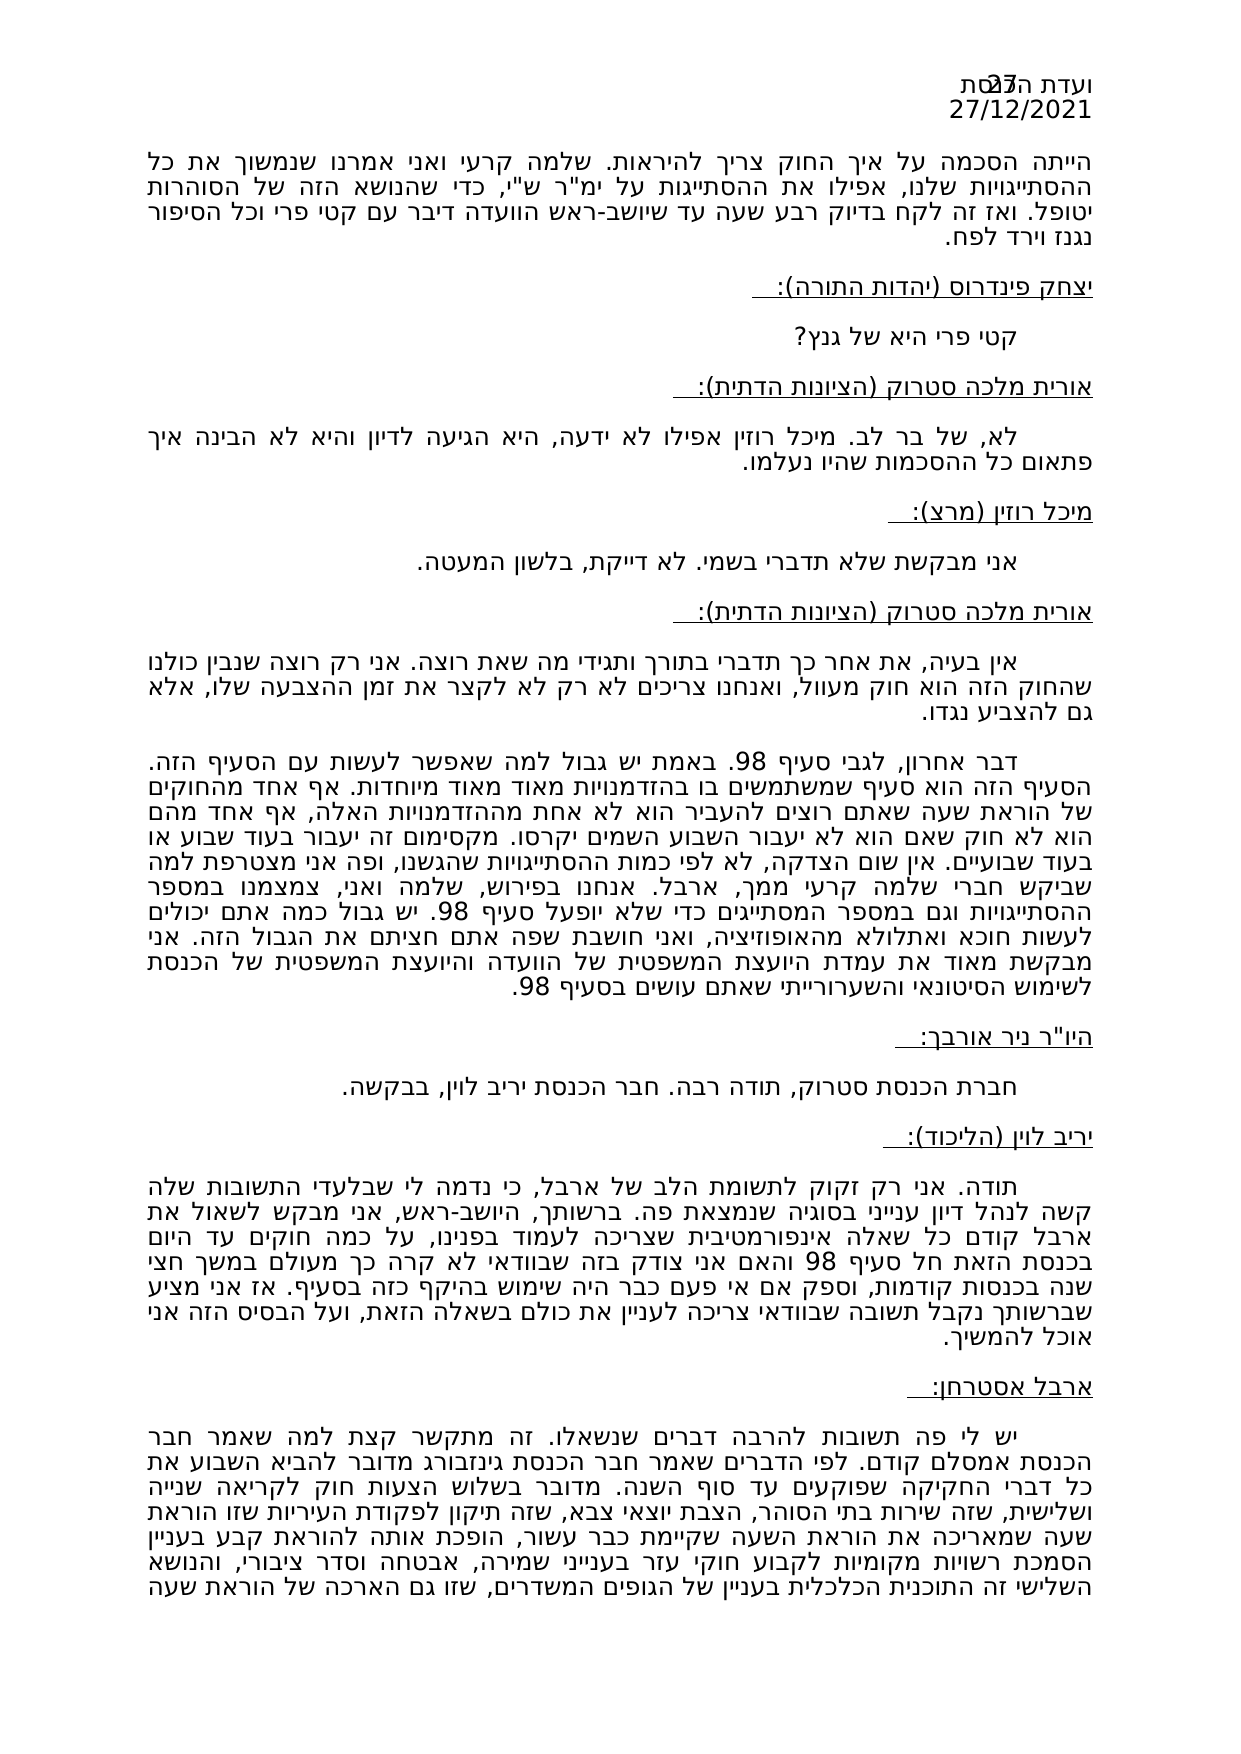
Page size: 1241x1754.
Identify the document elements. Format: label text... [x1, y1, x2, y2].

text << דובר >> ארבל אסטרחן: << דובר >> [147, 1375, 1093, 1400]
text << דובר >> מיכל רוזין (מרצ): << דובר >> [147, 500, 1093, 525]
text תודה. אני רק זקוק לתשומת הלב של ארבל, כי נדמה לי שבלעדי התשובות שלה קשה לנהל דיון ענייני בסוגיה שנמצאת פה. ברשותך, היושב-ראש, אני מבקש לשאול את ארבל קודם כל שאלה אינפורמטיבית שצריכה לעמוד בפנינו, על כמה חוקים עד היום בכנסת הזאת חל סעיף 98 והאם אני צודק בזה שבוודאי לא קרה כך מעולם במשך חצי שנה בכנסות קודמות, וספק אם אי פעם כבר היה שימוש בהיקף כזה בסעיף. אז אני מציע שברשותך נקבל תשובה שבוודאי צריכה לעניין את כולם בשאלה הזאת, ועל הבסיס הזה אני אוכל להמשיך. [147, 1175, 1093, 1350]
text קטי פרי היא של גנץ? [147, 325, 1093, 350]
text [147, 150, 1093, 250]
text חברת הכנסת סטרוק, תודה רבה. חבר הכנסת יריב לוין, בבקשה. [147, 1075, 1093, 1100]
text דבר אחרון, לגבי סעיף 98. באמת יש גבול למה שאפשר לעשות עם הסעיף הזה. הסעיף הזה הוא סעיף שמשתמשים בו בהזדמנויות מאוד מאוד מיוחדות. אף אחד מהחוקים של הוראת שעה שאתם רוצים להעביר הוא לא אחת מההזדמנויות האלה, אף אחד מהם הוא לא חוק שאם הוא לא יעבור השבוע השמים יקרסו. מקסימום זה יעבור בעוד שבוע או בעוד שבועיים. אין שום הצדקה, לא לפי כמות ההסתייגויות שהגשנו, ופה אני מצטרפת למה שביקש חברי שלמה קרעי ממך, ארבל. אנחנו בפירוש, שלמה ואני, צמצמנו במספר ההסתייגויות וגם במספר המסתייגים כדי שלא יופעל סעיף 98. יש גבול כמה אתם יכולים לעשות חוכא ואתלולא מהאופוזיציה, ואני חושבת שפה אתם חציתם את הגבול הזה. אני מבקשת מאוד את עמדת היועצת המשפטית של הוועדה והיועצת המשפטית של הכנסת לשימוש הסיטונאי והשערורייתי שאתם עושים בסעיף 98. [147, 750, 1093, 1000]
text << יור >> היו"ר ניר אורבך: << יור >> [147, 1025, 1093, 1050]
text לא, של בר לב. מיכל רוזין אפילו לא ידעה, היא הגיעה לדיון והיא לא הבינה איך פתאום כל ההסכמות שהיו נעלמו. [147, 425, 1093, 475]
text << דובר >> אורית מלכה סטרוק (הציונות הדתית): << דובר >> [147, 375, 1093, 400]
text אין בעיה, את אחר כך תדברי בתורך ותגידי מה שאת רוצה. אני רק רוצה שנבין כולנו שהחוק הזה הוא חוק מעוול, ואנחנו צריכים לא רק לא לקצר את זמן ההצבעה שלו, אלא גם להצביע נגדו. [147, 650, 1093, 725]
text << דובר >> יריב לוין (הליכוד): << דובר >> [147, 1125, 1093, 1150]
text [147, 1425, 1093, 1600]
text << דובר >> אורית מלכה סטרוק (הציונות הדתית): << דובר >> [147, 600, 1093, 625]
text << דובר >> יצחק פינדרוס (יהדות התורה): << דובר >> [147, 275, 1093, 300]
text אני מבקשת שלא תדברי בשמי. לא דייקת, בלשון המעטה. [147, 550, 1093, 575]
